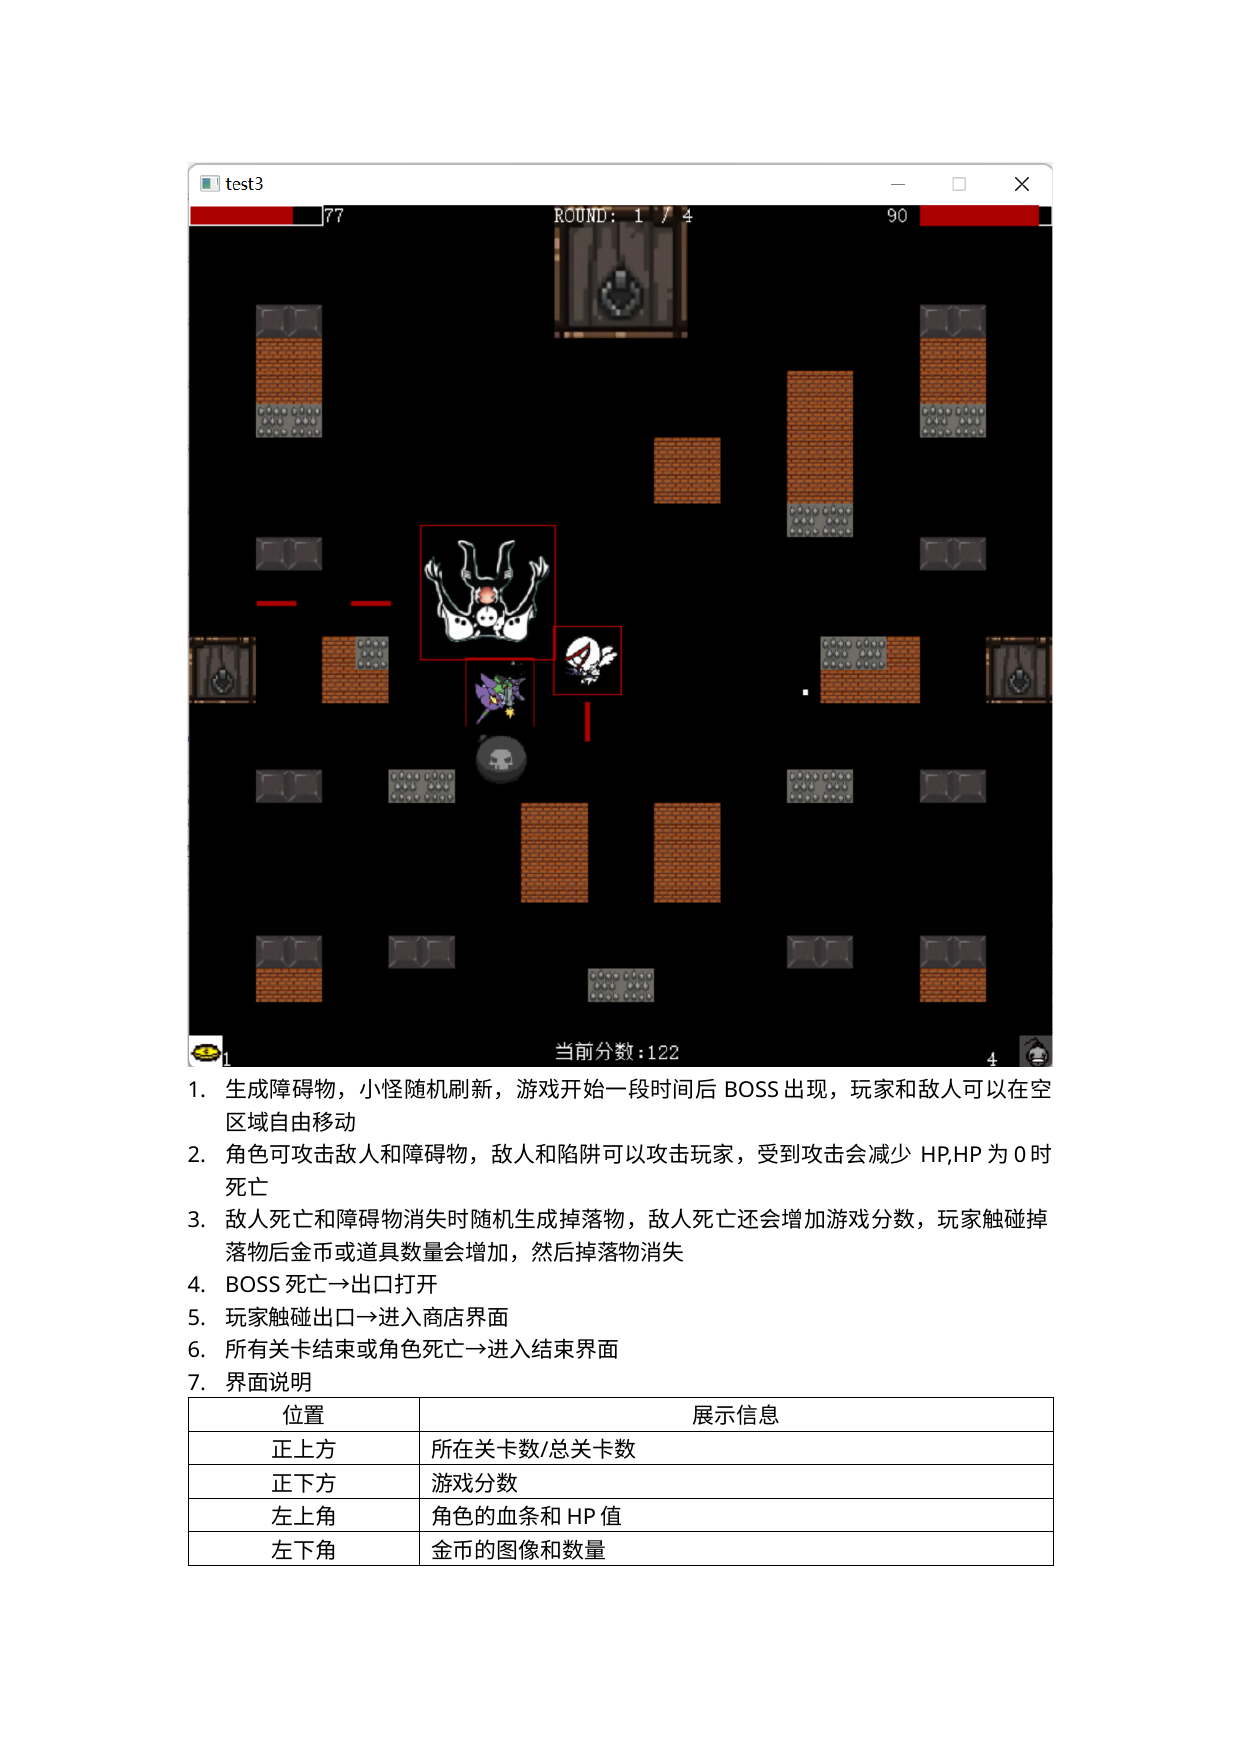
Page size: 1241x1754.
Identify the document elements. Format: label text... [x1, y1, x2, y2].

table_header 位置 [189, 1398, 419, 1431]
table_header 展示信息 [420, 1398, 1053, 1431]
list 界面说明 [187, 1364, 1053, 1397]
table_cell 金币的图像和数量 [420, 1532, 1053, 1565]
list BOSS死亡→出口打开 [187, 1267, 1053, 1299]
list 所有关卡结束或角色死亡→进入结束界面 [187, 1332, 1053, 1364]
list 角色可攻击敌人和障碍物，敌人和陷阱可以攻击玩家，受到攻击会减少HP,HP为0时死亡 [187, 1137, 1053, 1202]
picture [187, 162, 1053, 1067]
table_cell 角色的血条和HP值 [420, 1499, 1053, 1531]
table_cell 正上方 [189, 1432, 419, 1464]
table_cell 游戏分数 [420, 1465, 1053, 1498]
list 玩家触碰出口→进入商店界面 [187, 1299, 1053, 1332]
table_cell 所在关卡数/总关卡数 [420, 1432, 1053, 1464]
table_cell 左上角 [189, 1499, 419, 1531]
list 敌人死亡和障碍物消失时随机生成掉落物，敌人死亡还会增加游戏分数，玩家触碰掉落物后金币或道具数量会增加，然后掉落物消失 [187, 1202, 1053, 1267]
table_cell 左下角 [189, 1532, 419, 1565]
table_cell 正下方 [189, 1465, 419, 1498]
list 生成障碍物，小怪随机刷新，游戏开始一段时间后BOSS出现，玩家和敌人可以在空区域自由移动 [187, 1072, 1053, 1137]
